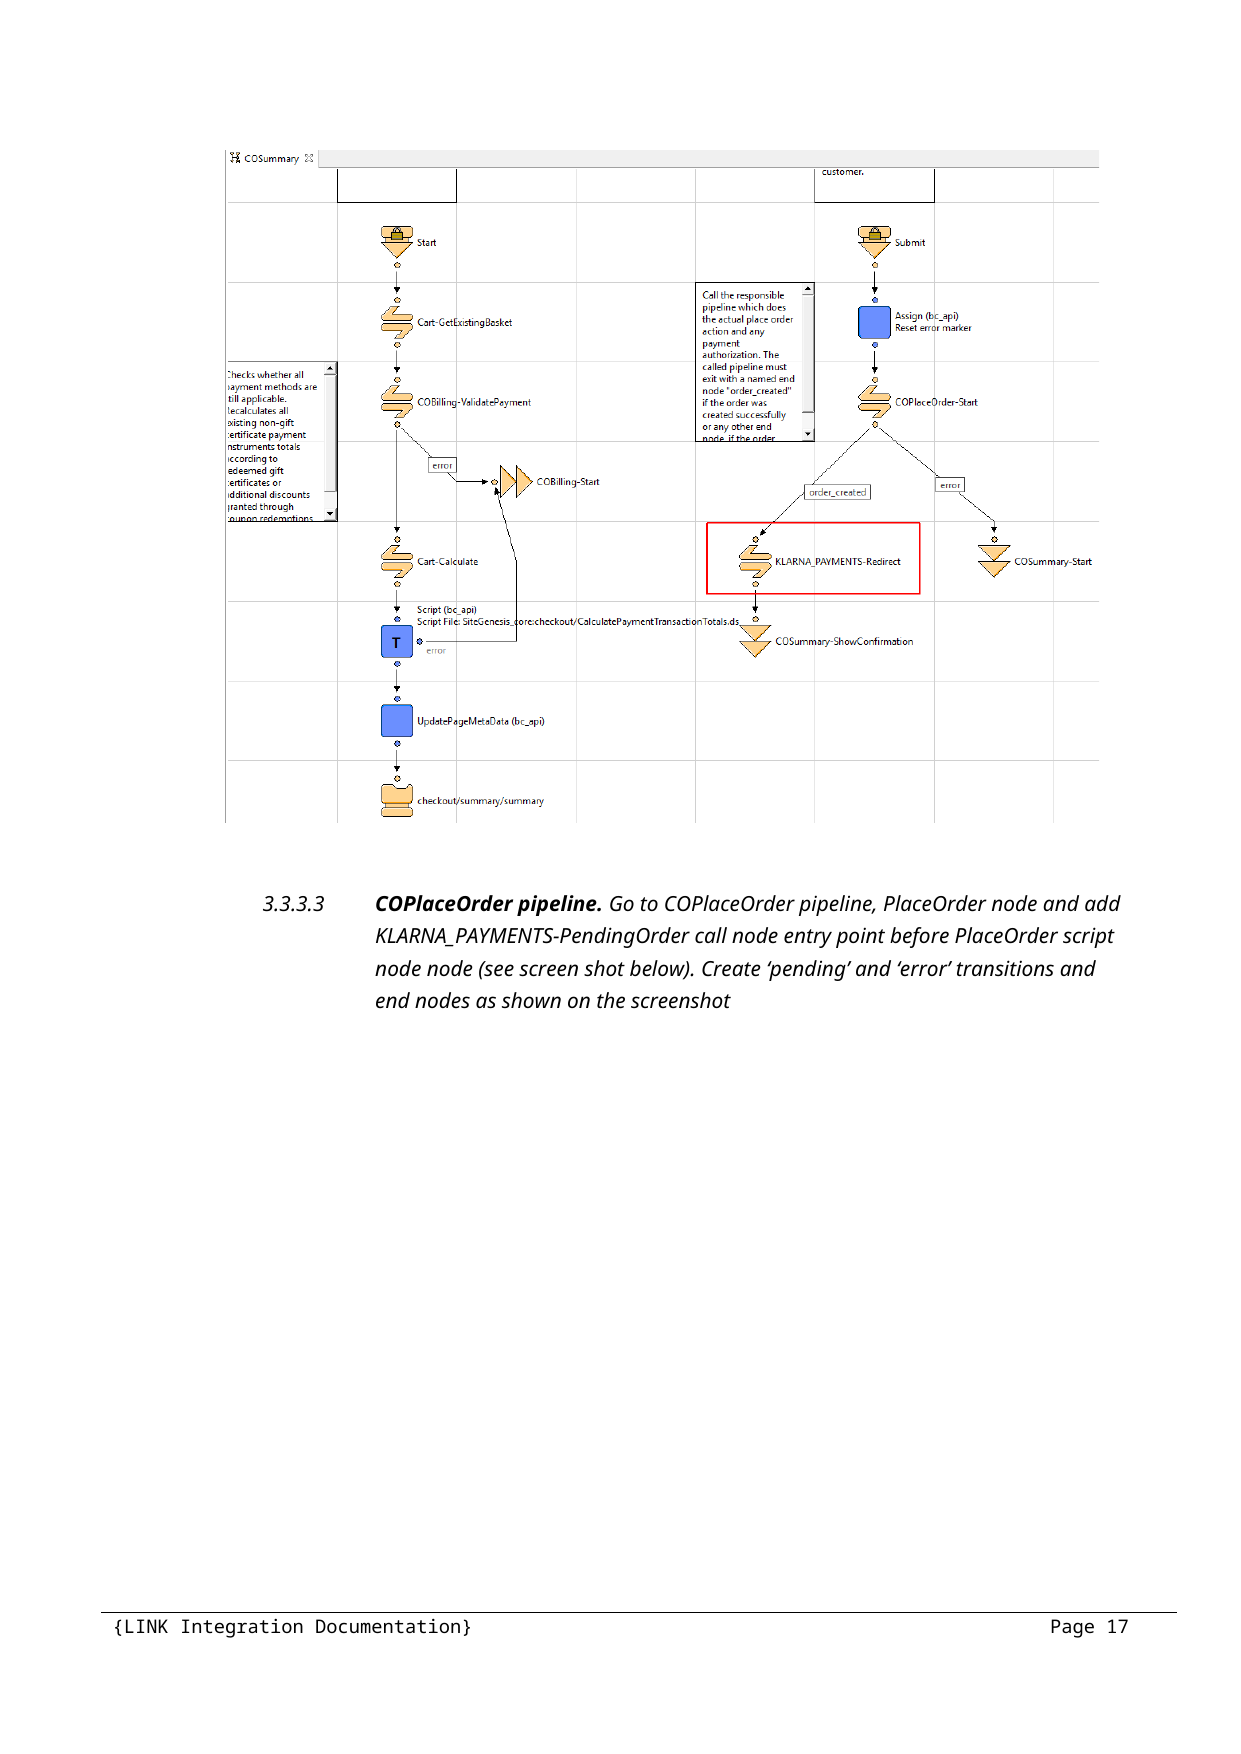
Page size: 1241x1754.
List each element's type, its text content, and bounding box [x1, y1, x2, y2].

picture [225, 150, 1100, 823]
subtitle COPlaceOrder pipeline. Go to COPlaceOrder pipeline, PlaceOrder node and add KLARNA_PAYMENTS-PendingOrder call node entry point before PlaceOrder script node node (see screen shot below). Create ‘pending’ and ‘error’ transitions and end nodes as shown on the screenshot [262, 889, 1128, 1014]
